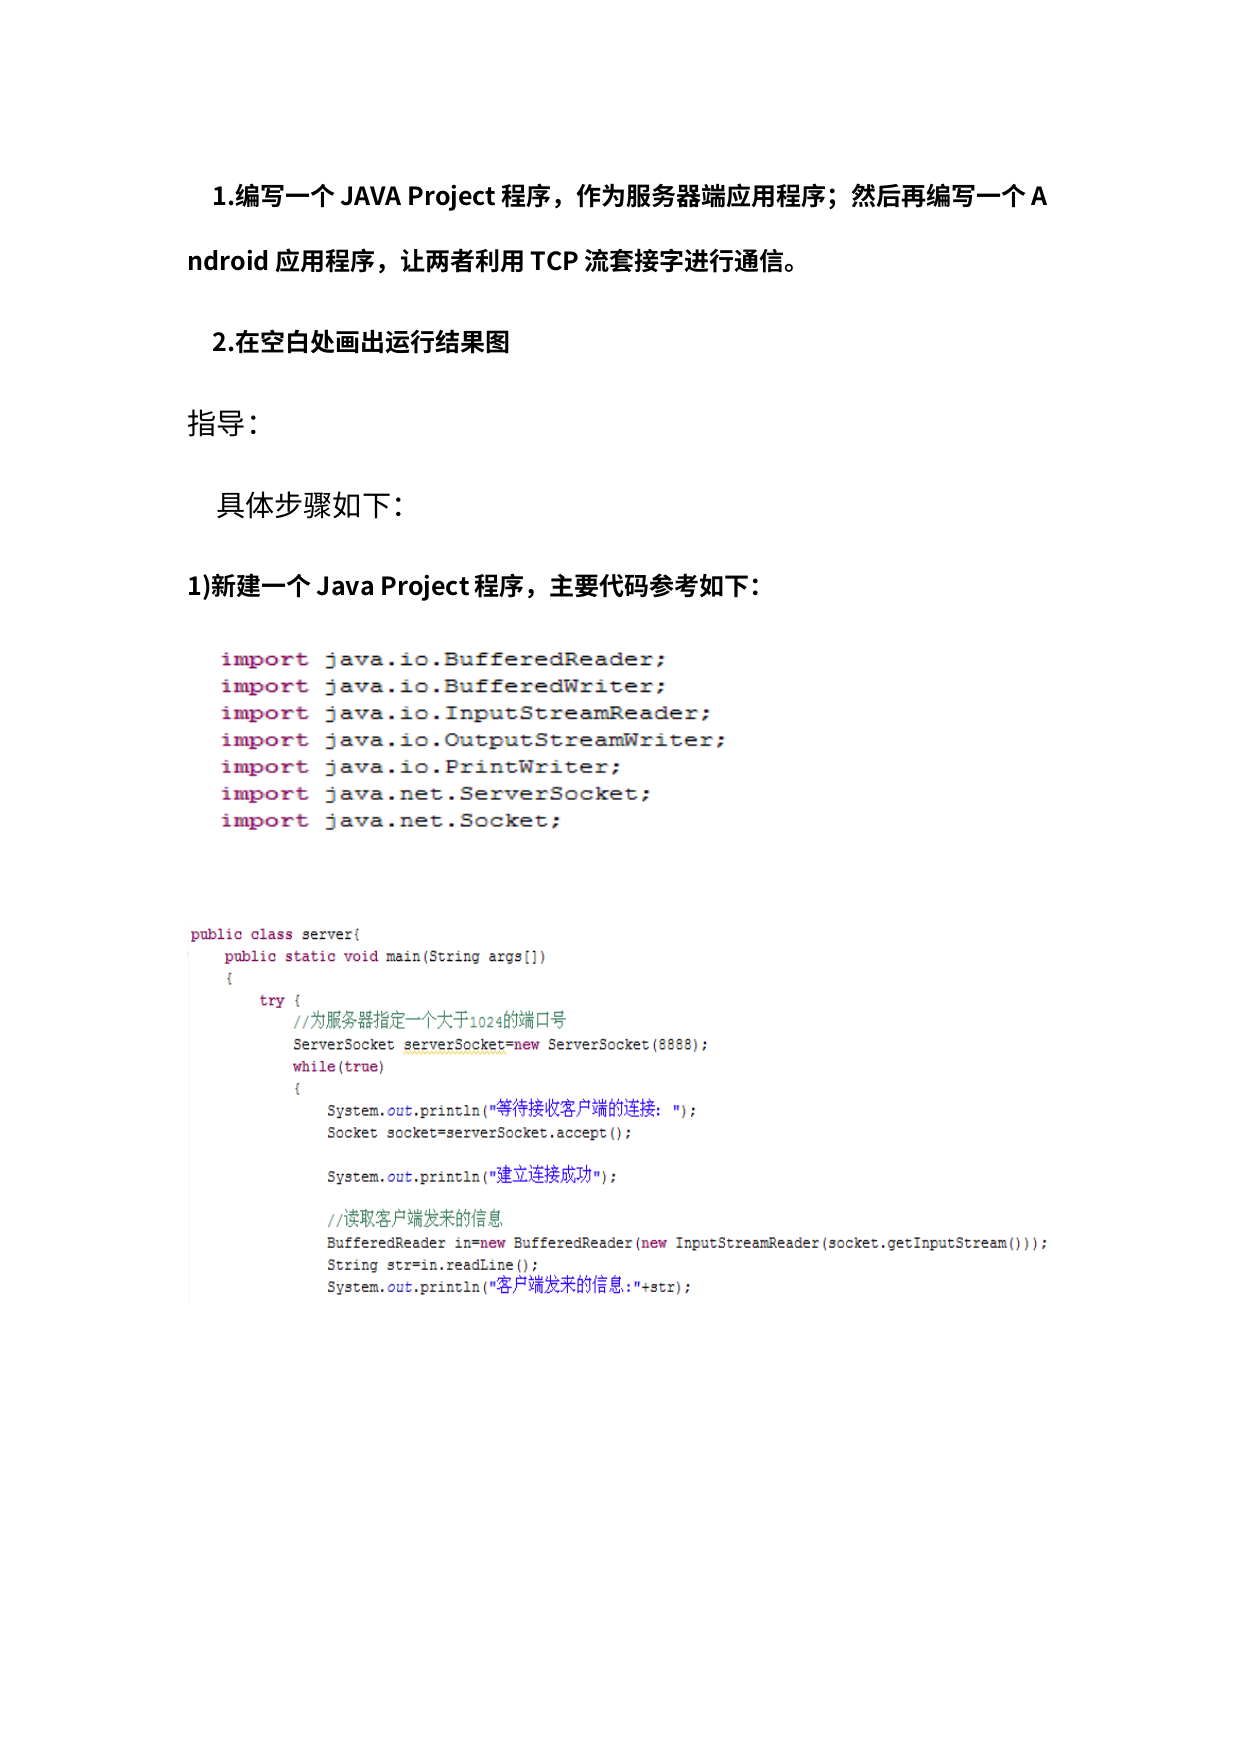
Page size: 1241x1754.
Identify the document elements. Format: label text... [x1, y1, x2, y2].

text 1)新建一个Java Project程序，主要代码参考如下： [187, 552, 1053, 617]
text 具体步骤如下： [187, 471, 1053, 536]
picture [187, 925, 1053, 1305]
text 1.编写一个JAVA Project程序，作为服务器端应用程序；然后再编写一个Android应用程序，让两者利用 TCP流套接字进行通信。 [187, 162, 1053, 292]
text 2.在空白处画出运行结果图 [187, 308, 1053, 373]
picture [216, 645, 877, 849]
text 指导： [187, 389, 1053, 454]
